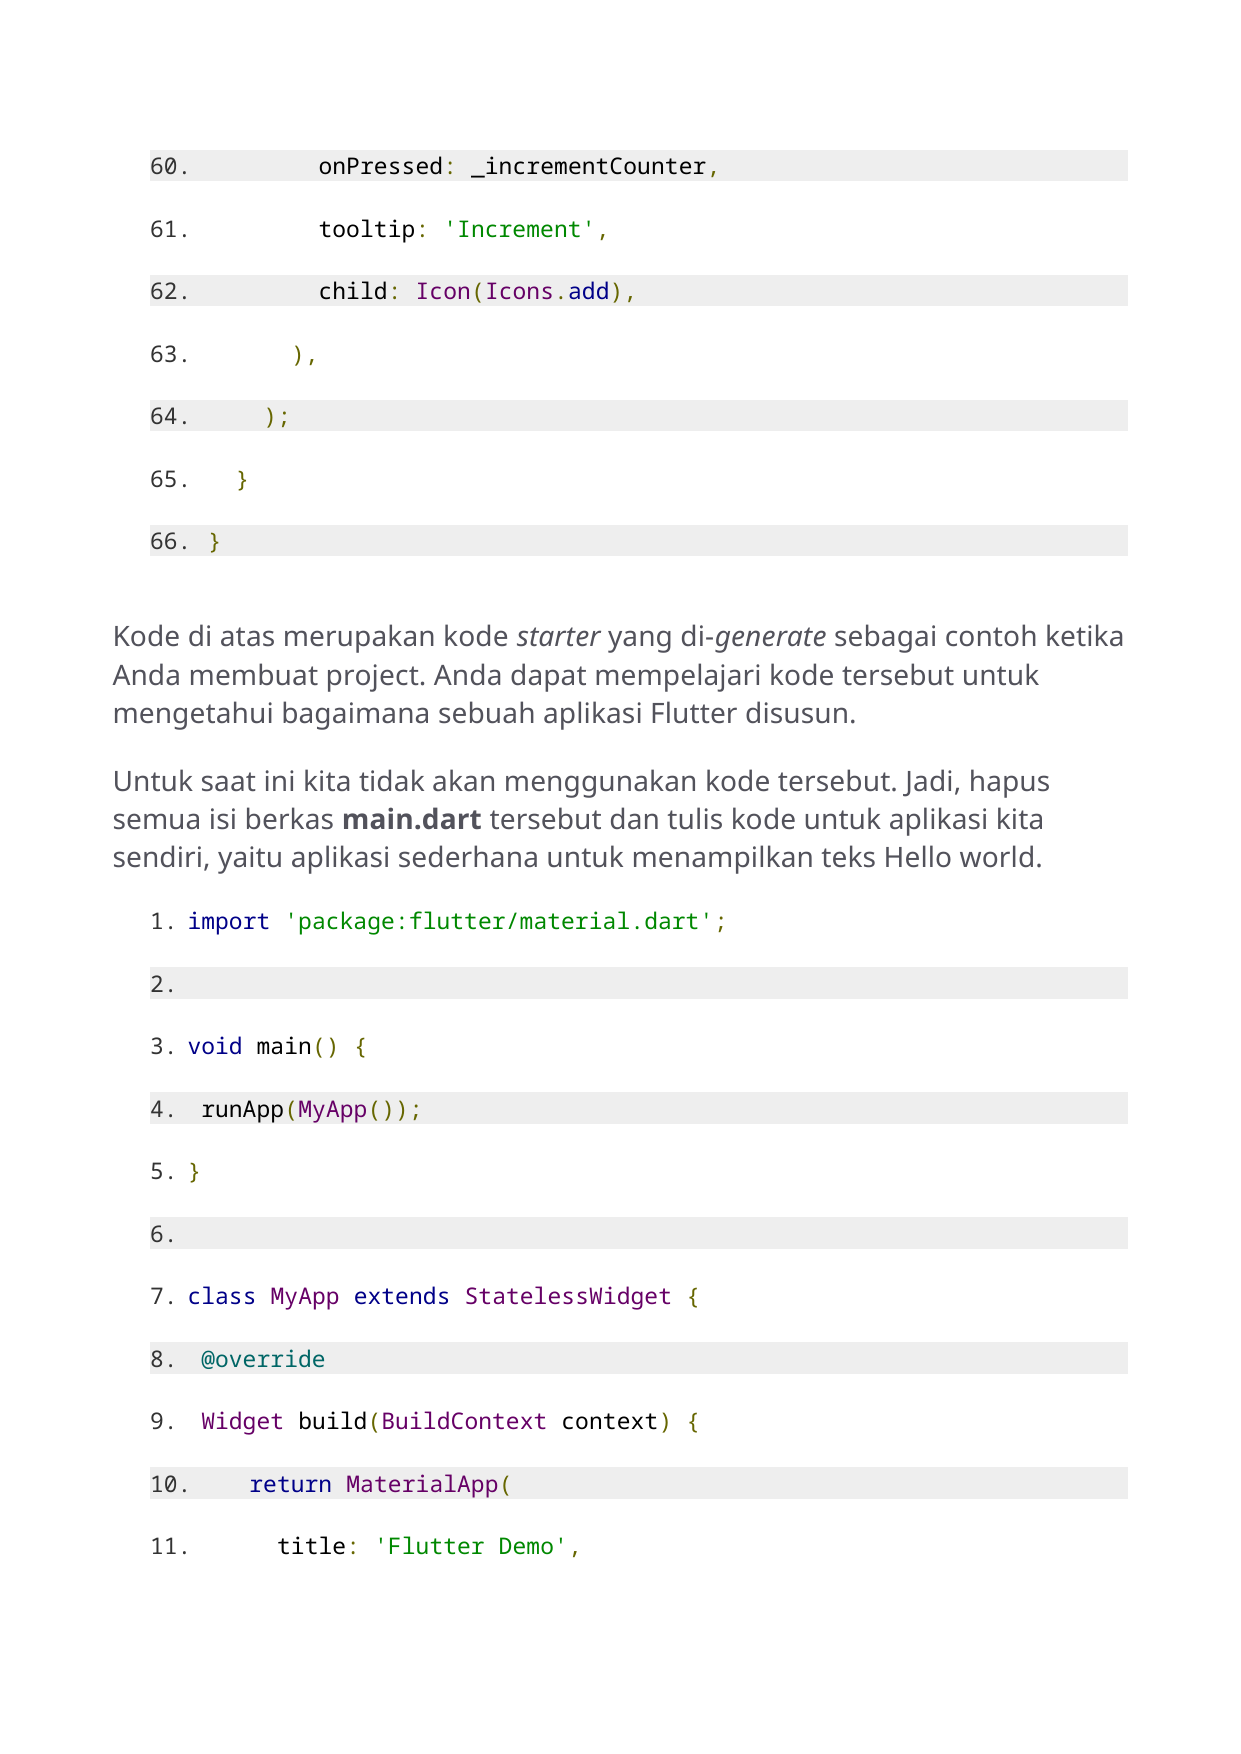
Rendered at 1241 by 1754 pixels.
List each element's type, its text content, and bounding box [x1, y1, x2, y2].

list void main() { [150, 1030, 1128, 1061]
list child: Icon(Icons.add), [150, 275, 1128, 306]
list } [150, 1155, 1128, 1186]
list ), [150, 337, 1128, 369]
list } [150, 525, 1128, 556]
list tooltip: 'Increment', [150, 212, 1128, 244]
list import 'package:flutter/material.dart'; [150, 905, 1128, 936]
text Kode di atas merupakan kode starter yang di-generate sebagai contoh ketika Anda membuat project. Anda dapat mempelajari kode tersebut untuk mengetahui bagaimana sebuah aplikasi Flutter disusun. [112, 617, 1128, 732]
list @override [150, 1342, 1128, 1374]
list return MaterialApp( [150, 1467, 1128, 1499]
list class MyApp extends StatelessWidget { [150, 1280, 1128, 1311]
list onPressed: _incrementCounter, [150, 150, 1128, 181]
list } [150, 462, 1128, 494]
text Untuk saat ini kita tidak akan menggunakan kode tersebut. Jadi, hapus semua isi berkas main.dart tersebut dan tulis kode untuk aplikasi kita sendiri, yaitu aplikasi sederhana untuk menampilkan teks Hello world. [112, 761, 1128, 876]
list Widget build(BuildContext context) { [150, 1405, 1128, 1436]
list runApp(MyApp()); [150, 1092, 1128, 1124]
list title: 'Flutter Demo', [150, 1530, 1128, 1561]
list ); [150, 400, 1128, 431]
